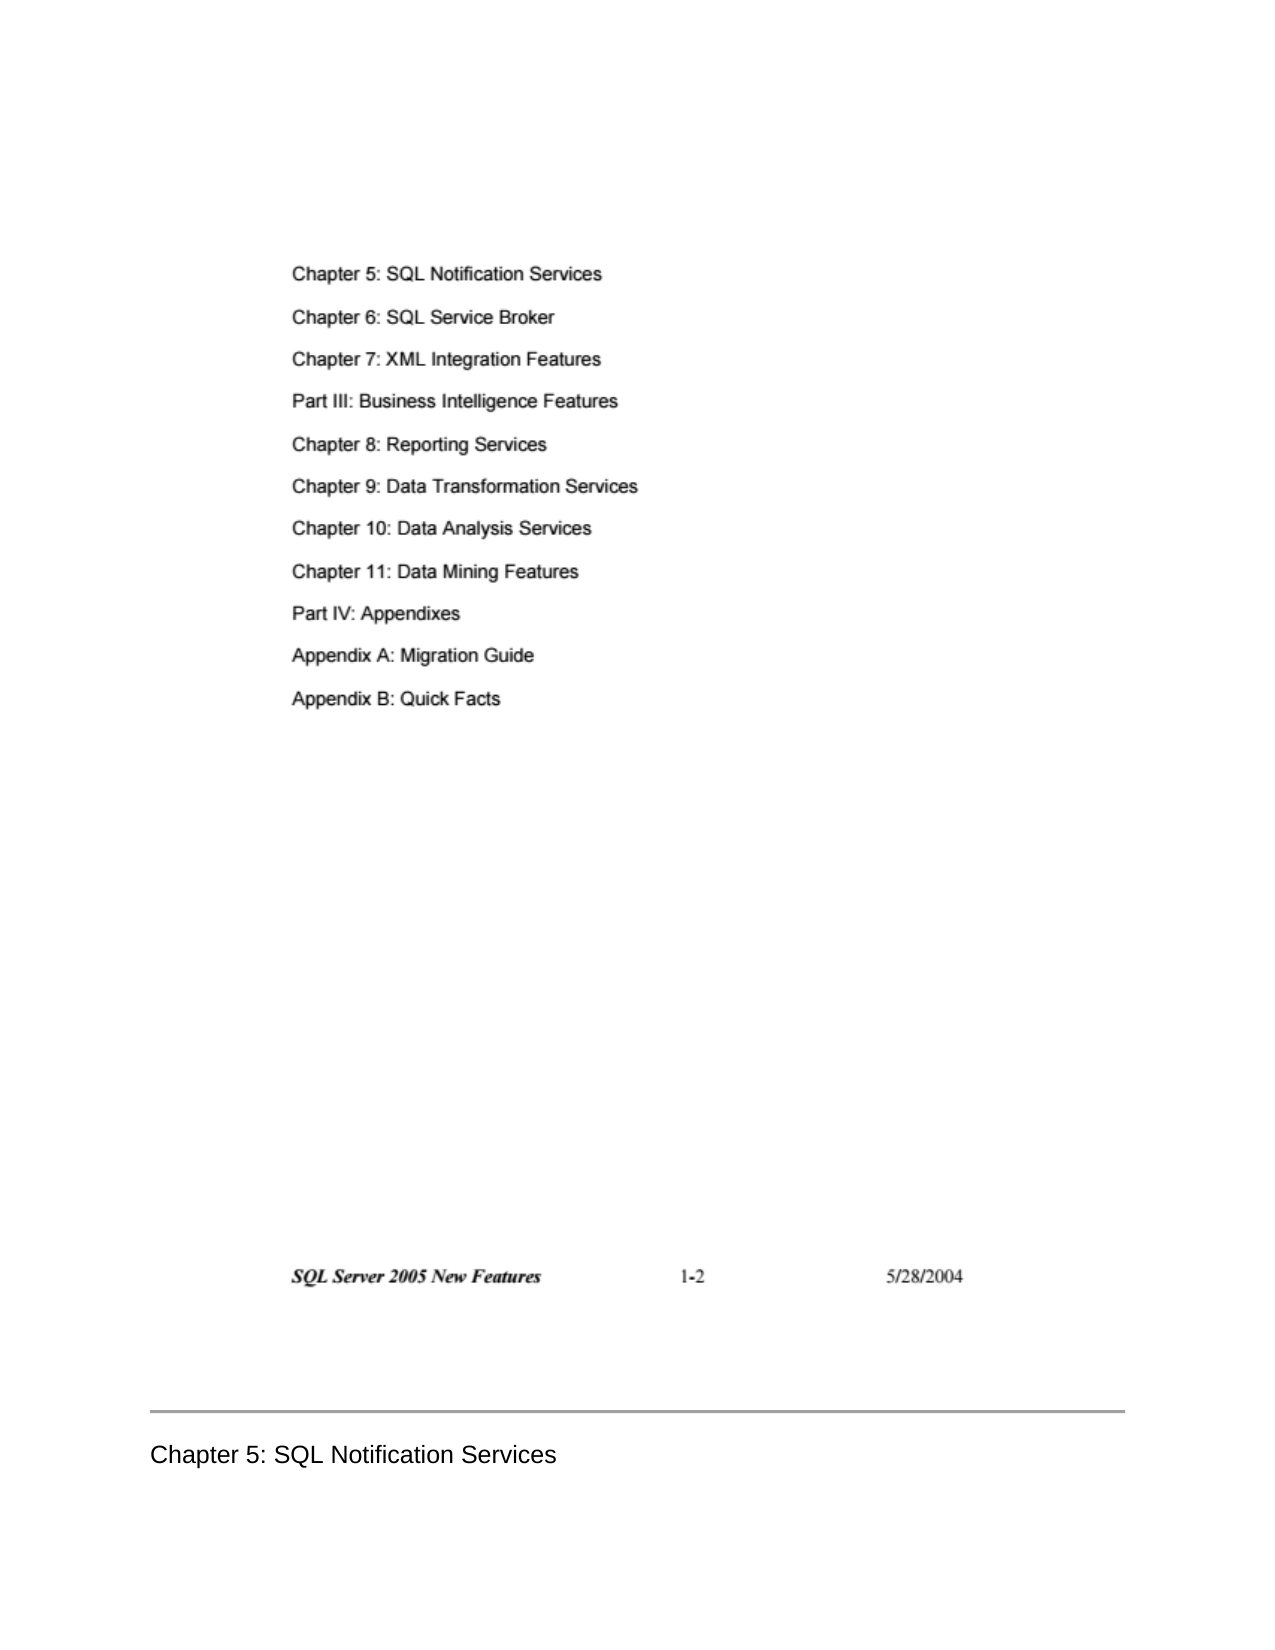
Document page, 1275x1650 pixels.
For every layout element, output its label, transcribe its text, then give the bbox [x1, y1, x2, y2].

text Chapter 5: SQL Notification Services [150, 1440, 1125, 1469]
picture [150, 150, 1121, 1407]
